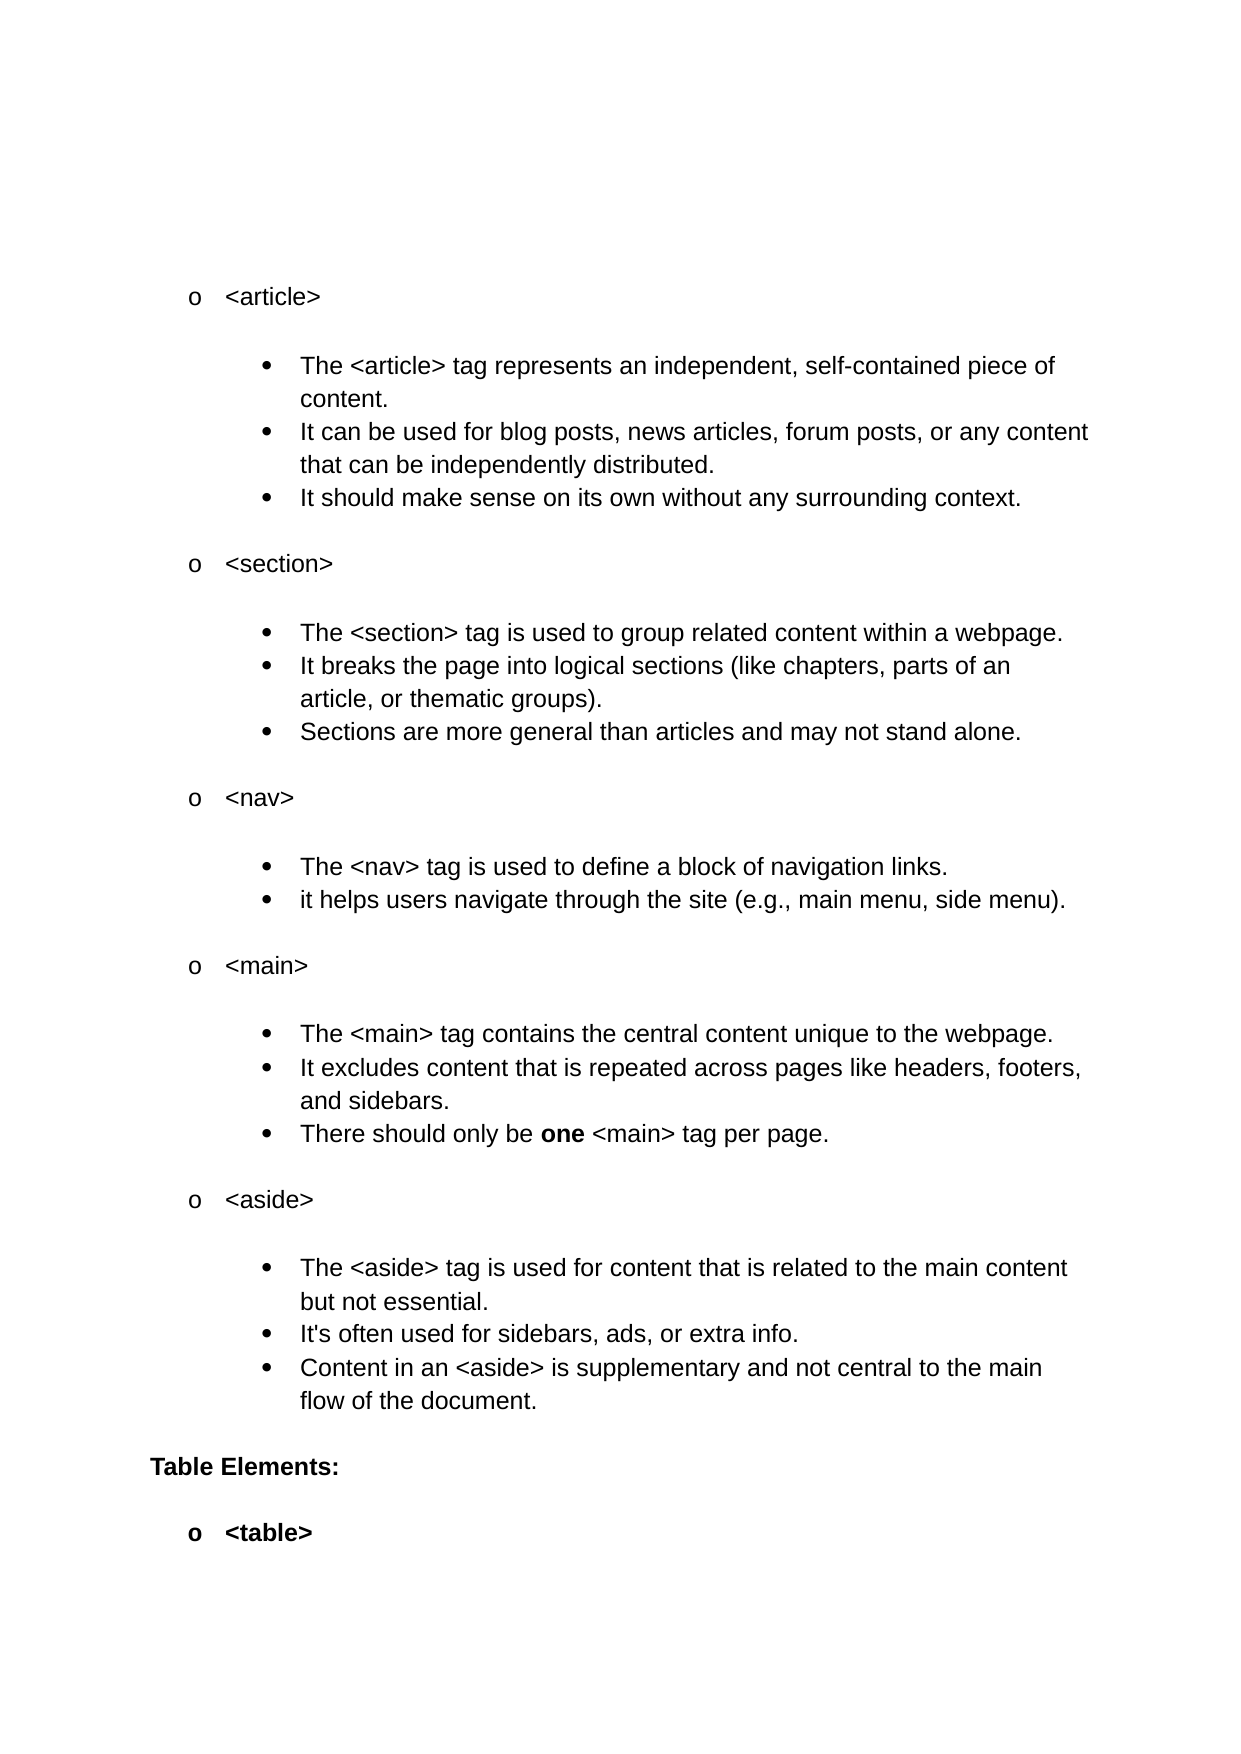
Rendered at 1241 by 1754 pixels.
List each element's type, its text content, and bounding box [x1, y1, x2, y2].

list It excludes content that is repeated across pages like headers, footers, and sidebars. [262, 1052, 1090, 1114]
list Table Elements: [150, 1452, 1090, 1481]
list It can be used for blog posts, news articles, forum posts, or any content that can be independently distributed. [262, 417, 1090, 479]
list Sections are more general than articles and may not stand alone. [262, 717, 1090, 746]
list The <section> tag is used to group related content within a webpage. [262, 618, 1090, 646]
list <nav> [187, 783, 1090, 814]
list The <article> tag represents an independent, self-contained piece of content. [262, 351, 1090, 412]
list The <aside> tag is used for content that is related to the main content but not essential. [262, 1253, 1090, 1315]
list It breaks the page into logical sections (like chapters, parts of an article, or thematic groups). [262, 651, 1090, 713]
list <article> [187, 282, 1090, 313]
list it helps users navigate through the site (e.g., main menu, side menu). [262, 885, 1090, 913]
list <main> [187, 951, 1090, 982]
list The <main> tag contains the central content unique to the webpage. [262, 1019, 1090, 1048]
list It's often used for sidebars, ads, or extra info. [262, 1319, 1090, 1348]
list The <nav> tag is used to define a block of navigation links. [262, 852, 1090, 880]
list It should make sense on its own without any surrounding context. [262, 483, 1090, 512]
list <aside> [187, 1185, 1090, 1216]
list Content in an <aside> is supplementary and not central to the main flow of the document. [262, 1353, 1090, 1414]
list <table> [187, 1518, 1090, 1549]
list <section> [187, 549, 1090, 580]
list There should only be one <main> tag per page. [262, 1119, 1090, 1147]
